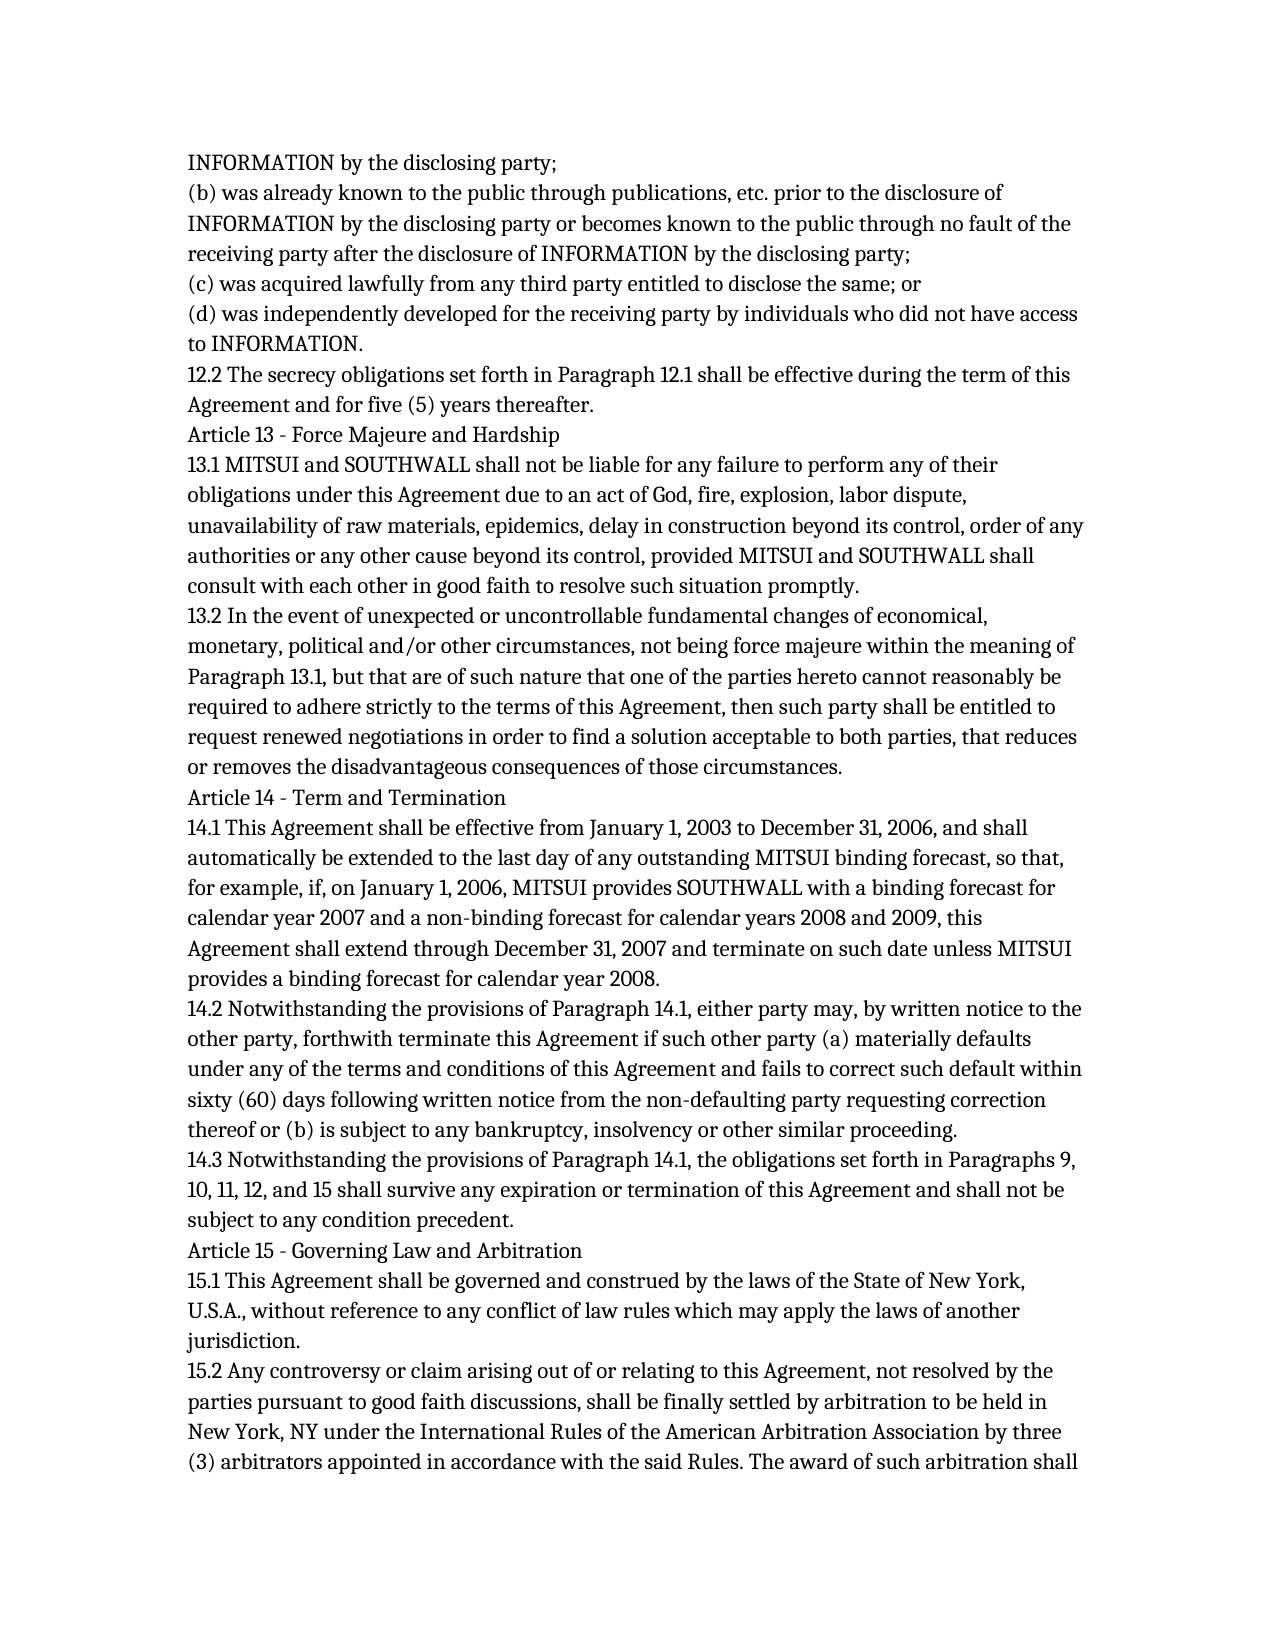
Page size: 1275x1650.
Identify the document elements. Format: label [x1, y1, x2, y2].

text [187, 150, 1087, 1475]
